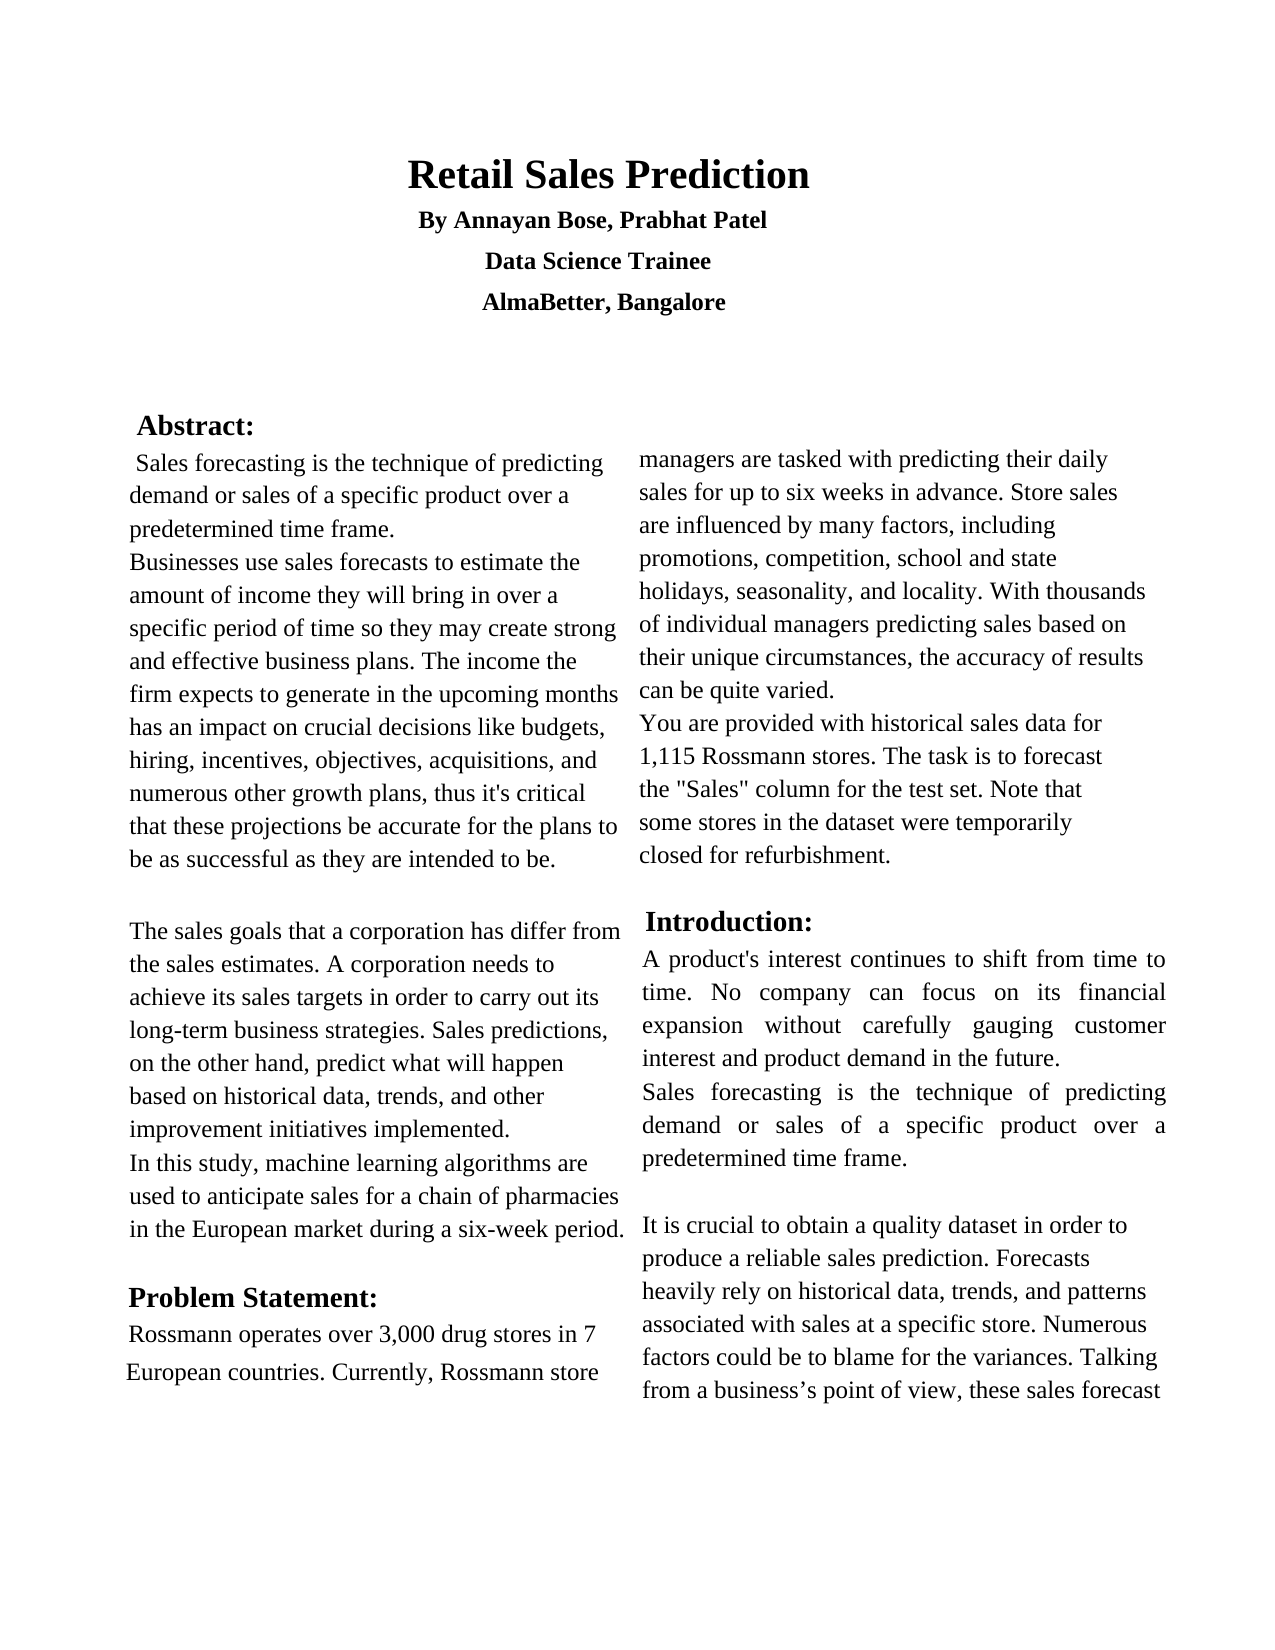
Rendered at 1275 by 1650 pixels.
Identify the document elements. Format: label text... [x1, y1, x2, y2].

subtitle Data Science Trainee [117, 246, 780, 275]
text European countries. Currently, Rossmann store [126, 1357, 605, 1386]
text A product's interest continues to shift from time to time. No company can focus on its financial expansion without carefully gauging customer interest and product demand in the future. [642, 944, 1167, 1072]
text You are provided with historical sales data for 1,115 Rossmann stores. The task is to forecast the "Sales" column for the test set. Note that some stores in the dataset were temporarily closed for refurbishment. [639, 708, 1138, 869]
subtitle Introduction: [630, 904, 1167, 938]
text Rossmann operates over 3,000 drug stores in 7 [128, 1319, 626, 1348]
subtitle By Annayan Bose, Prabhat Patel [128, 205, 780, 234]
text In this study, machine learning algorithms are used to anticipate sales for a chain of pharmacies in the European market during a six-week period. [129, 1148, 626, 1243]
title Retail Sales Prediction [117, 150, 840, 198]
text Sales forecasting is the technique of predicting demand or sales of a specific product over a predetermined time frame. [129, 448, 626, 542]
subtitle AlmaBetter, Bangalore [64, 287, 780, 316]
text managers are tasked with predicting their daily sales for up to six weeks in advance. Store sales are influenced by many factors, including promotions, competition, school and state holidays, seasonality, and locality. With thousands of individual managers predicting sales based on their unique circumstances, the accuracy of results can be quite varied. [639, 444, 1146, 704]
text Sales forecasting is the technique of predicting demand or sales of a specific product over a predetermined time frame. [642, 1077, 1167, 1171]
text It is crucial to obtain a quality dataset in order to produce a reliable sales prediction. Forecasts heavily rely on historical data, trends, and patterns associated with sales at a specific store. Numerous factors could be to blame for the variances. Talking from a business’s point of view, these sales forecast [642, 1210, 1167, 1404]
text Businesses use sales forecasts to estimate the amount of income they will bring in over a specific period of time so they may create strong and effective business plans. The income the firm expects to generate in the upcoming months has an impact on crucial decisions like budgets, hiring, incentives, objectives, acquisitions, and numerous other growth plans, thus it's critical that these projections be accurate for the plans to be as successful as they are intended to be. [129, 547, 626, 873]
text Abstract: [129, 408, 626, 442]
subtitle Problem Statement: [128, 1280, 626, 1314]
text The sales goals that a corporation has differ from the sales estimates. A corporation needs to achieve its sales targets in order to carry out its long-term business strategies. Sales predictions, on the other hand, predict what will happen based on historical data, trends, and other improvement initiatives implemented. [129, 916, 626, 1143]
